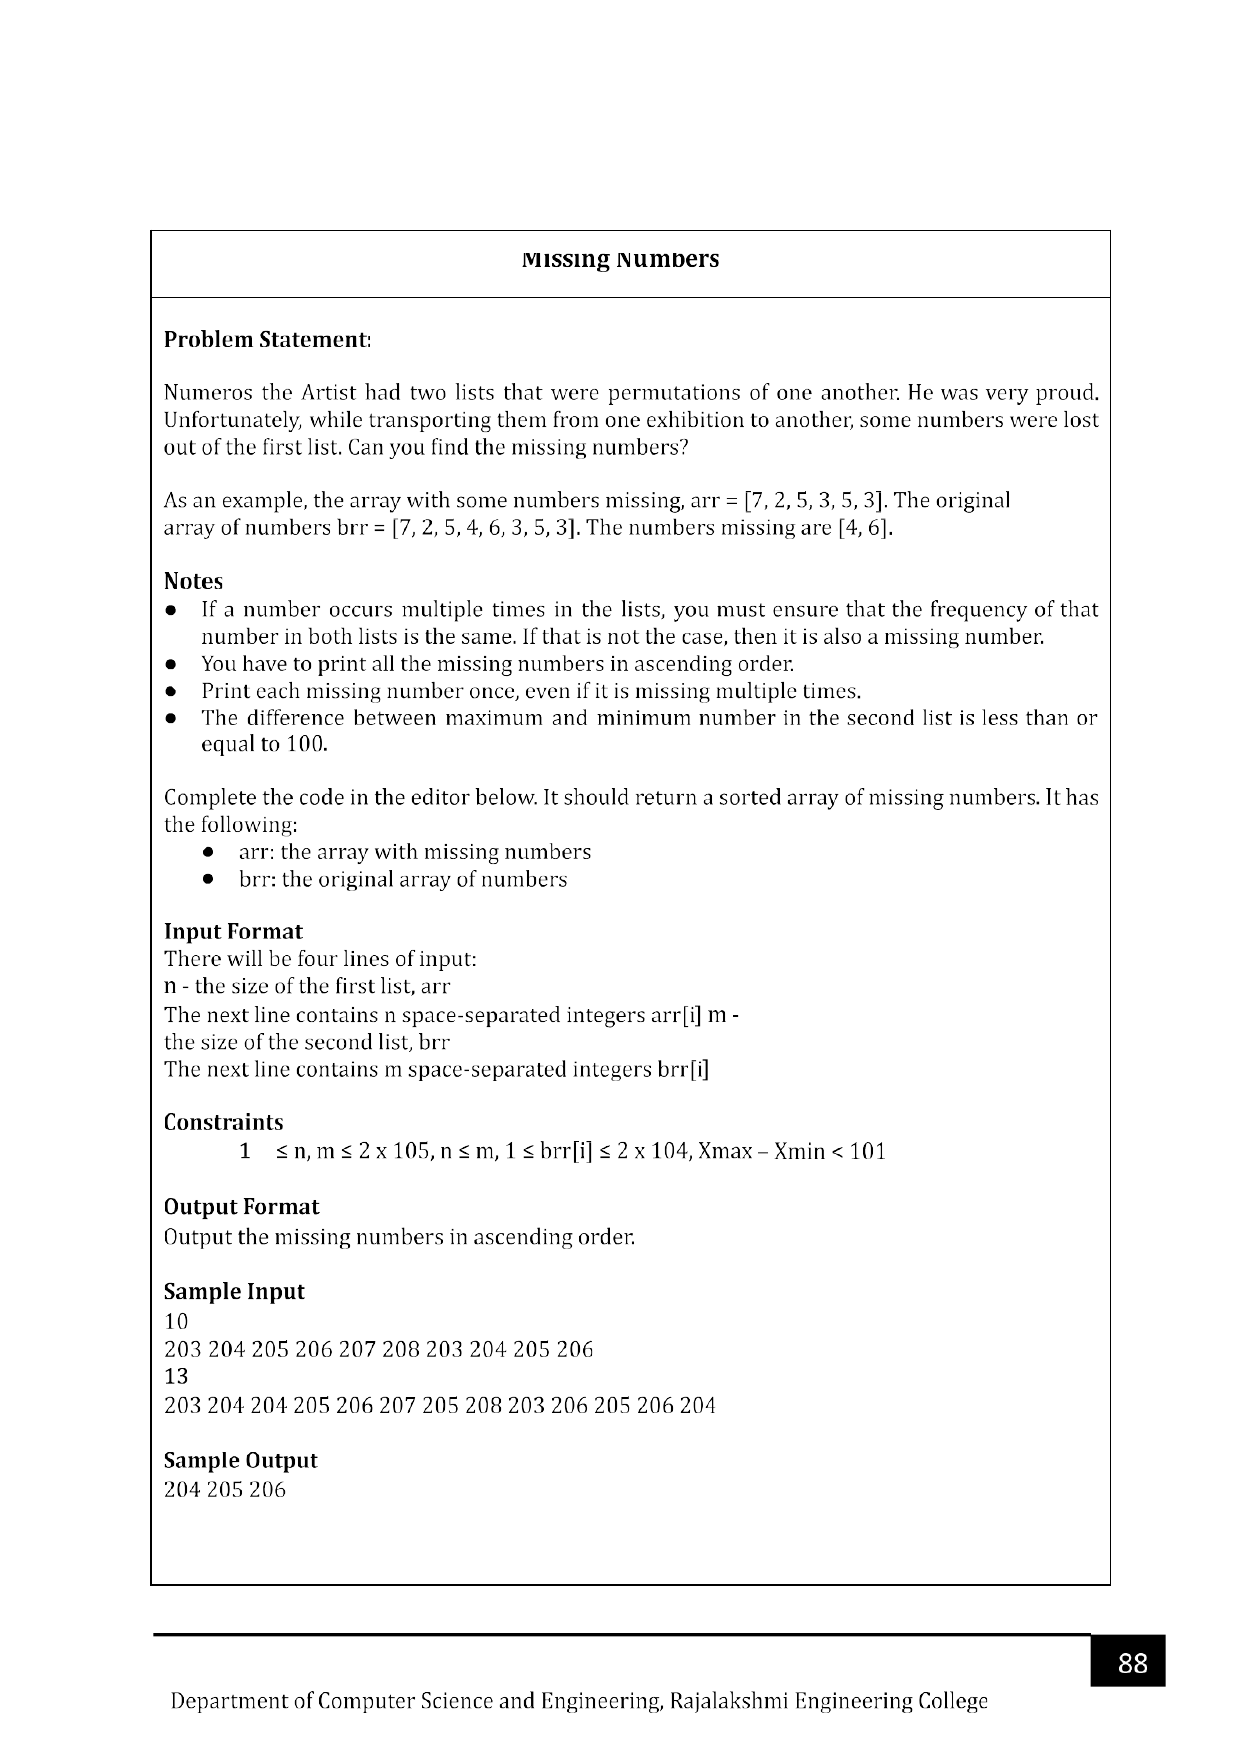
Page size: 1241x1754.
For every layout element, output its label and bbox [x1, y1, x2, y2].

picture [201, 600, 1099, 725]
picture [1119, 1653, 1147, 1673]
picture [522, 253, 719, 272]
picture [277, 1141, 752, 1163]
picture [164, 923, 702, 1081]
picture [171, 1691, 988, 1713]
picture [164, 1452, 318, 1497]
picture [1066, 788, 1098, 805]
picture [164, 383, 1099, 459]
picture [708, 1010, 726, 1022]
picture [202, 734, 322, 756]
picture [165, 1340, 593, 1357]
picture [164, 788, 1035, 891]
picture [165, 1198, 634, 1249]
picture [758, 1142, 885, 1159]
picture [163, 491, 1010, 539]
picture [1046, 788, 1061, 805]
picture [164, 330, 370, 347]
picture [164, 572, 223, 589]
picture [164, 1282, 305, 1329]
picture [165, 1113, 283, 1130]
picture [165, 1396, 716, 1413]
